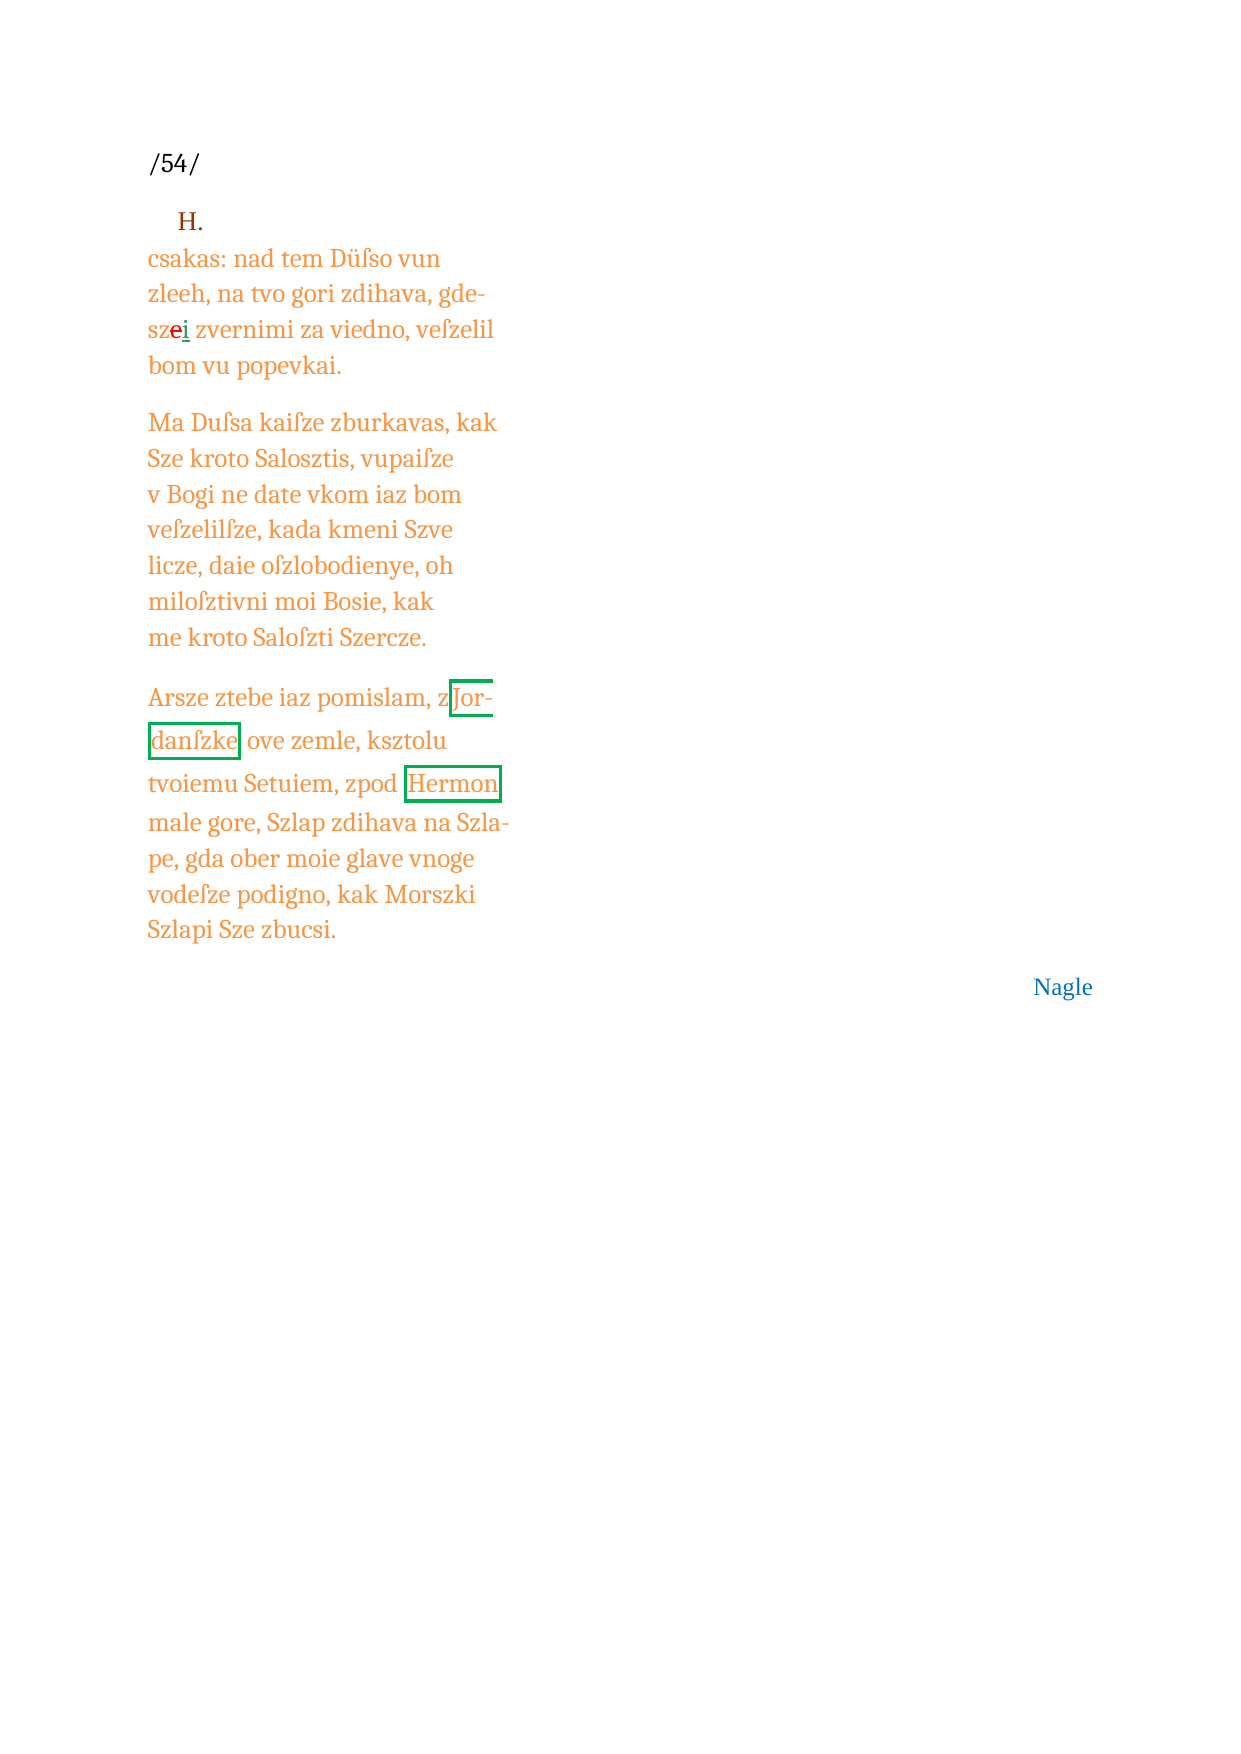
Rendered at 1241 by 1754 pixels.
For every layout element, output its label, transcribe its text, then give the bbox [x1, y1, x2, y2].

text Nagle [148, 972, 1093, 1001]
text /54/ [148, 148, 1093, 179]
text Ma Duſsa kaiſze zburkavas, kak Sze kroto Salosztis, vupaiſze v Bogi ne date vkom iaz bom veſzelilſze, kada kmeni Szve licze, daie oſzlobodienye, oh miloſztivni moi Bosie, kak me kroto Saloſzti Szercze. [148, 407, 1093, 653]
text Arsze ztebe iaz pomislam, zJor- danſzke ove zemle, ksztolu tvoiemu Setuiem, zpod Hermon male gore, Szlap zdihava na Szla- pe, gda ober moie glave vnoge vodeſze podigno, kak Morszki Szlapi Sze zbucsi. [148, 679, 1093, 946]
text H. [177, 205, 1093, 236]
text csakas: nad tem Düſso vun zleeh, na tvo gori zdihava, gde- szei zvernimi za viedno, veſzelil bom vu popevkai. [148, 243, 1093, 381]
